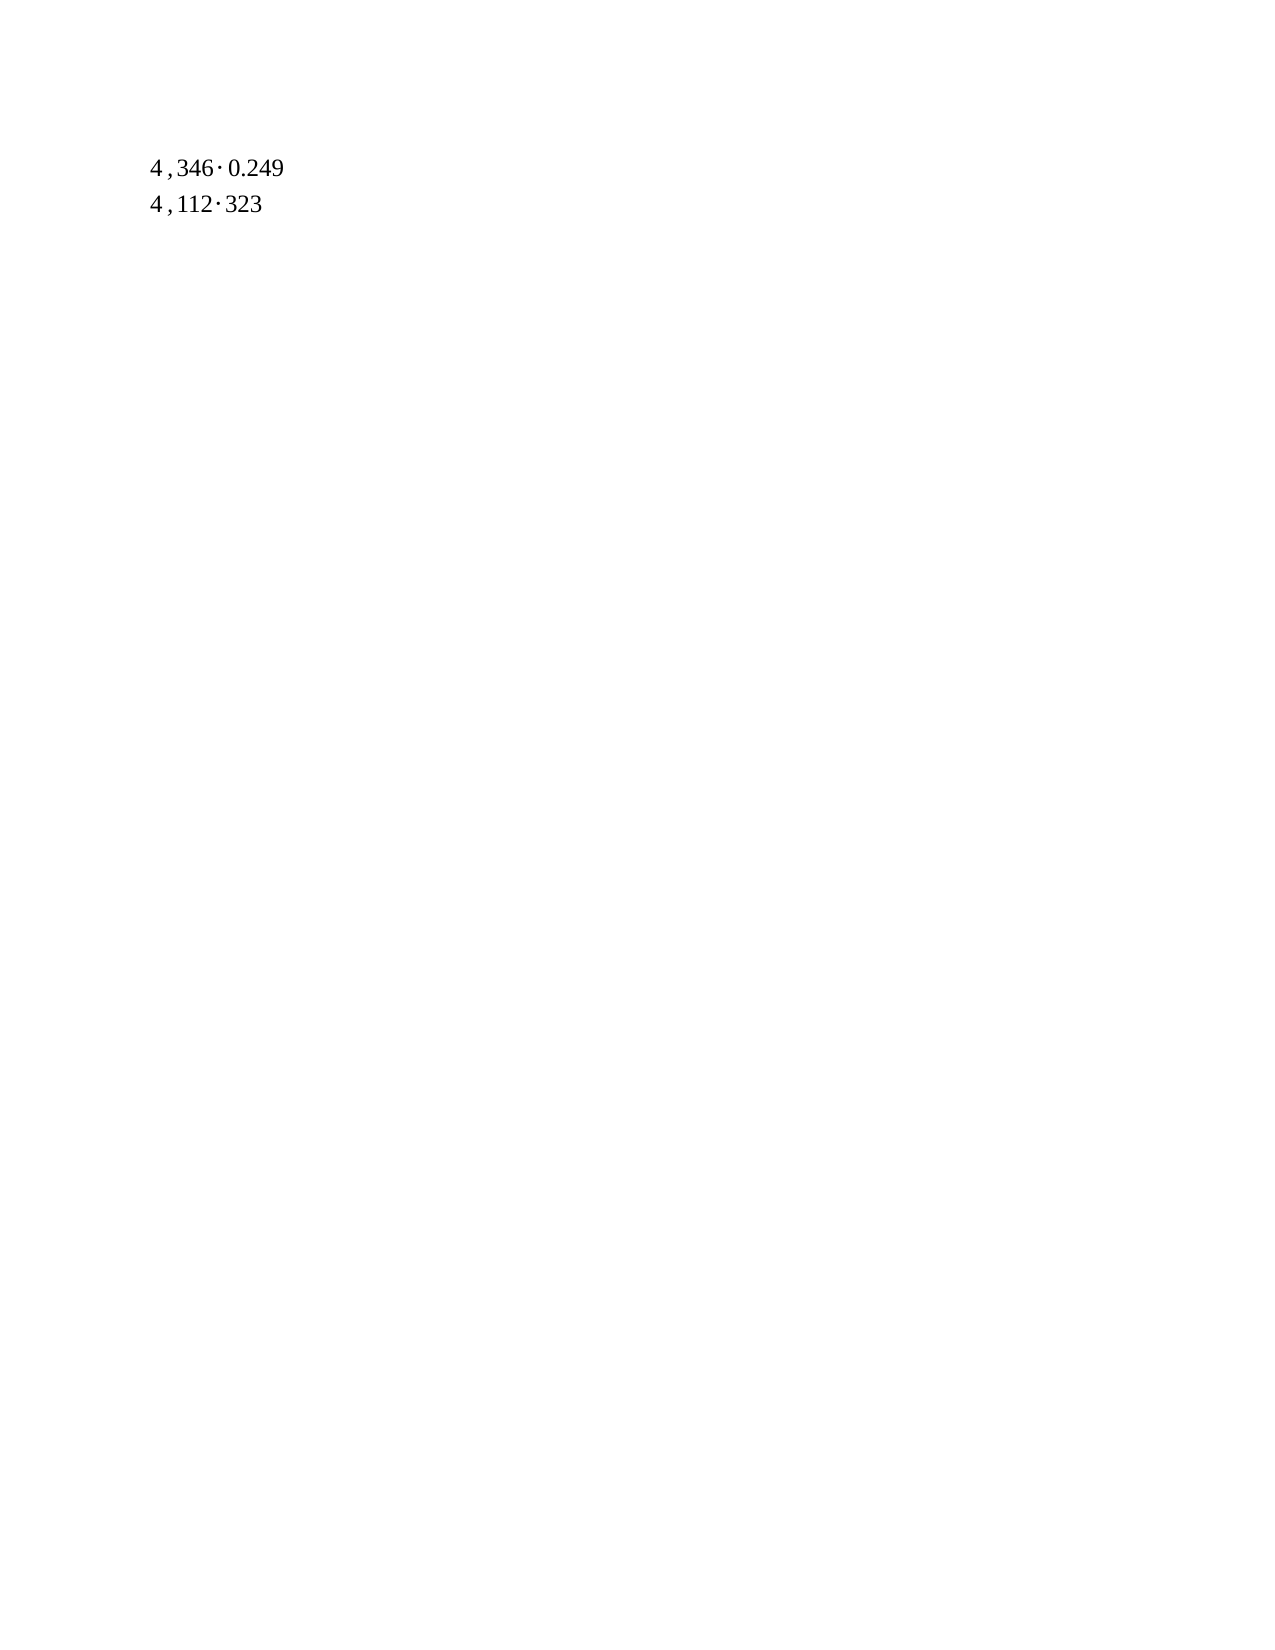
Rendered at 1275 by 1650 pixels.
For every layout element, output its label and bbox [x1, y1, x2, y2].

table_cell [139, 186, 1275, 222]
table_cell [139, 150, 1275, 186]
